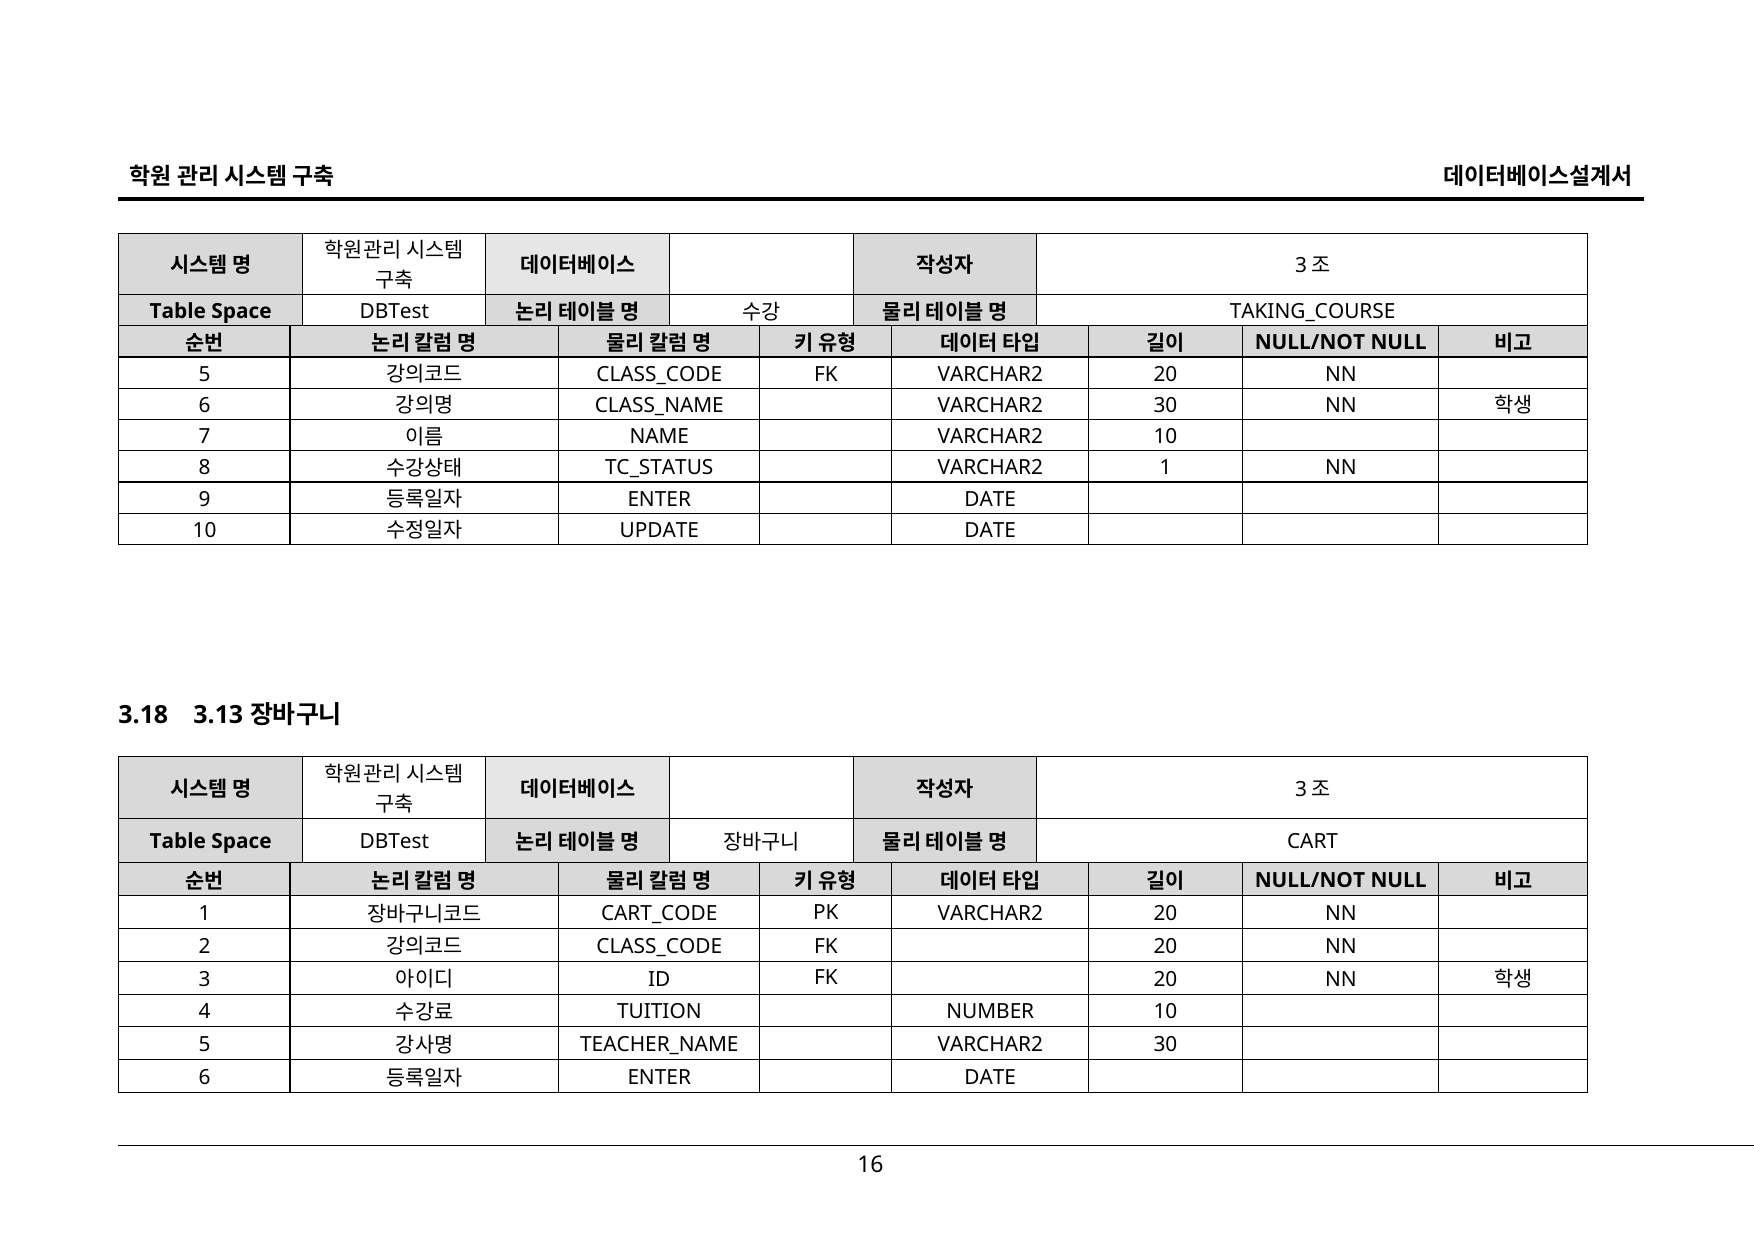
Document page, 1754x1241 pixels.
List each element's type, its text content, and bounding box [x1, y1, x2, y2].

table_cell TUITION [559, 995, 759, 1026]
table_cell 20 [1089, 896, 1242, 928]
table_cell 물리 테이블 명 [854, 819, 1036, 862]
table_cell [760, 1027, 891, 1059]
table_header [670, 234, 853, 294]
table_cell ENTER [559, 483, 759, 513]
table_cell [760, 451, 891, 481]
table_cell [760, 1060, 891, 1092]
table_cell DBTest [303, 819, 485, 862]
table_cell 1 [1089, 451, 1242, 481]
table_cell NN [1243, 962, 1438, 993]
table_cell [1089, 483, 1242, 513]
table_cell 순번 [119, 863, 289, 895]
table_cell 3 [119, 962, 289, 993]
table_cell 데이터 타입 [892, 326, 1088, 356]
table_cell 10 [119, 514, 289, 544]
table_cell TEACHER_NAME [559, 1027, 759, 1059]
table_header 작성자 [854, 757, 1036, 818]
table_cell 아이디 [291, 962, 558, 993]
table_cell DATE [892, 483, 1088, 513]
table_cell 6 [119, 389, 289, 419]
table_cell 물리 칼럼 명 [559, 326, 759, 356]
table_cell [760, 389, 891, 419]
table_cell NULL/NOT NULL [1243, 863, 1438, 895]
table_cell 수강상태 [291, 451, 558, 481]
table_cell [892, 962, 1088, 993]
table_cell [1439, 358, 1587, 388]
table_cell NULL/NOT NULL [1243, 326, 1438, 356]
table_header 데이터베이스 [486, 757, 669, 818]
table_cell [1439, 483, 1587, 513]
subtitle 3.13 장바구니 [118, 695, 1559, 731]
table_header 학원관리 시스템 구축 [303, 757, 485, 818]
table_cell 5 [119, 358, 289, 388]
table_cell [892, 929, 1088, 961]
table_cell VARCHAR2 [892, 389, 1088, 419]
table_cell [1439, 1027, 1587, 1059]
table_cell [1439, 1060, 1587, 1092]
table_header 학원관리 시스템 구축 [303, 234, 485, 294]
table_cell 8 [119, 451, 289, 481]
table_cell 30 [1089, 1027, 1242, 1059]
table_header 작성자 [854, 234, 1036, 294]
table_cell 논리 칼럼 명 [291, 326, 558, 356]
table_cell 길이 [1089, 326, 1242, 356]
table_cell Table Space [119, 819, 302, 862]
table_cell 논리 테이블 명 [486, 295, 669, 325]
table_cell 2 [119, 929, 289, 961]
table_cell 30 [1089, 389, 1242, 419]
table_cell CLASS_CODE [559, 929, 759, 961]
table_cell 장바구니코드 [291, 896, 558, 928]
table_cell 등록일자 [291, 483, 558, 513]
table_cell 학생 [1439, 962, 1587, 993]
table_cell 20 [1089, 962, 1242, 993]
table_header 시스템 명 [119, 234, 302, 294]
table_cell 10 [1089, 420, 1242, 450]
table_cell [1243, 514, 1438, 544]
table_cell 키 유형 [760, 863, 891, 895]
table_cell [1439, 995, 1587, 1026]
table_cell PK [760, 896, 891, 928]
table_cell 4 [119, 995, 289, 1026]
table_cell TAKING_COURSE [1037, 295, 1587, 325]
table_cell [1439, 929, 1587, 961]
table_cell FK [760, 929, 891, 961]
table_cell 수강료 [291, 995, 558, 1026]
table_cell 키 유형 [760, 326, 891, 356]
table_cell NN [1243, 451, 1438, 481]
table_cell 수정일자 [291, 514, 558, 544]
table_cell [1439, 451, 1587, 481]
table_header [670, 757, 853, 818]
table_cell [760, 995, 891, 1026]
table_cell VARCHAR2 [892, 358, 1088, 388]
table_header 데이터베이스 [486, 234, 669, 294]
table_cell CART [1037, 819, 1587, 862]
table_cell ID [559, 962, 759, 993]
table_cell NN [1243, 896, 1438, 928]
table_header 시스템 명 [119, 757, 302, 818]
table_cell 데이터 타입 [892, 863, 1088, 895]
table_cell DATE [892, 514, 1088, 544]
table_cell [1089, 1060, 1242, 1092]
table_cell 등록일자 [291, 1060, 558, 1092]
table_cell 이름 [291, 420, 558, 450]
table_cell 10 [1089, 995, 1242, 1026]
table_cell 길이 [1089, 863, 1242, 895]
table_cell 6 [119, 1060, 289, 1092]
table_cell DBTest [303, 295, 485, 325]
table_cell 물리 테이블 명 [854, 295, 1036, 325]
table_cell VARCHAR2 [892, 896, 1088, 928]
table_cell 9 [119, 483, 289, 513]
table_cell 1 [119, 896, 289, 928]
table_cell 20 [1089, 929, 1242, 961]
table_cell [1439, 896, 1587, 928]
table_header 3조 [1037, 234, 1587, 294]
table_cell UPDATE [559, 514, 759, 544]
table_cell 논리 테이블 명 [486, 819, 669, 862]
table_cell FK [760, 962, 891, 993]
table_cell FK [760, 358, 891, 388]
table_cell [760, 483, 891, 513]
table_cell Table Space [119, 295, 302, 325]
table_cell 강의명 [291, 389, 558, 419]
table_cell 7 [119, 420, 289, 450]
table_cell VARCHAR2 [892, 420, 1088, 450]
table_cell NN [1243, 929, 1438, 961]
table_cell [1243, 995, 1438, 1026]
table_cell CART_CODE [559, 896, 759, 928]
table_header 3조 [1037, 757, 1587, 818]
table_cell 강사명 [291, 1027, 558, 1059]
table_cell [1243, 483, 1438, 513]
table_cell ENTER [559, 1060, 759, 1092]
table_cell 20 [1089, 358, 1242, 388]
table_cell [1439, 420, 1587, 450]
table_cell TC_STATUS [559, 451, 759, 481]
table_cell 장바구니 [670, 819, 853, 862]
table_cell [760, 514, 891, 544]
table_cell [1089, 514, 1242, 544]
table_cell 비고 [1439, 326, 1587, 356]
table_cell [1243, 420, 1438, 450]
table_cell 강의코드 [291, 358, 558, 388]
table_cell 비고 [1439, 863, 1587, 895]
table_cell [1439, 514, 1587, 544]
table_cell VARCHAR2 [892, 1027, 1088, 1059]
table_cell CLASS_CODE [559, 358, 759, 388]
table_cell NN [1243, 389, 1438, 419]
table_cell 5 [119, 1027, 289, 1059]
table_cell NN [1243, 358, 1438, 388]
table_cell CLASS_NAME [559, 389, 759, 419]
table_cell VARCHAR2 [892, 451, 1088, 481]
table_cell [760, 420, 891, 450]
table_cell NUMBER [892, 995, 1088, 1026]
table_cell 수강 [670, 295, 853, 325]
table_cell [1243, 1027, 1438, 1059]
table_cell [1243, 1060, 1438, 1092]
table_cell 물리 칼럼 명 [559, 863, 759, 895]
table_cell 학생 [1439, 389, 1587, 419]
table_cell NAME [559, 420, 759, 450]
table_cell 논리 칼럼 명 [291, 863, 558, 895]
table_cell 순번 [119, 326, 289, 356]
table_cell DATE [892, 1060, 1088, 1092]
table_cell 강의코드 [291, 929, 558, 961]
